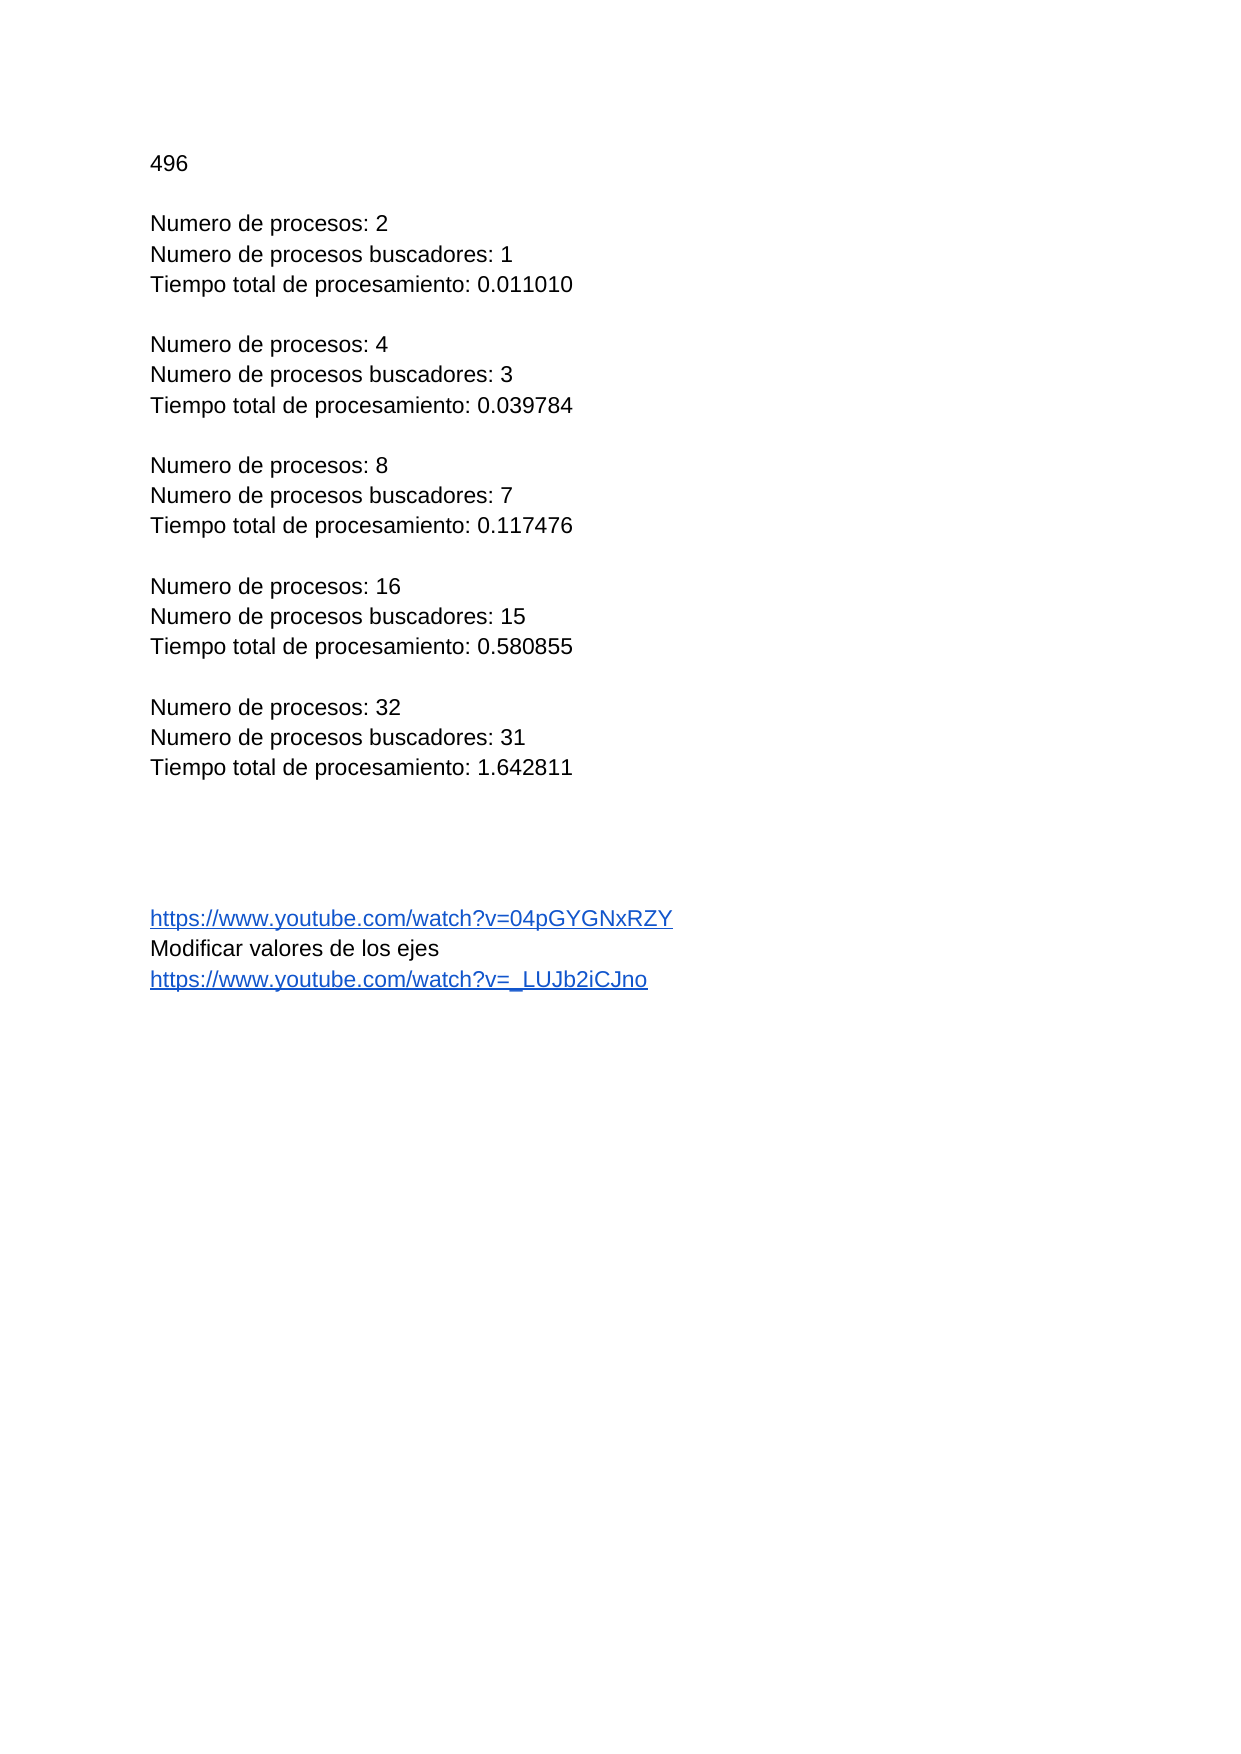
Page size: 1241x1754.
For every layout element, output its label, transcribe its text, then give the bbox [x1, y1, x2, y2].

text Numero de procesos: 8 [150, 452, 1090, 478]
text https://www.youtube.com/watch?v=_LUJb2iCJno [150, 966, 1090, 992]
text Numero de procesos: 2 [150, 210, 1090, 237]
text Tiempo total de procesamiento: 1.642811 [150, 754, 1090, 781]
text Numero de procesos buscadores: 15 [150, 603, 1090, 629]
text Numero de procesos buscadores: 1 [150, 241, 1090, 267]
text Numero de procesos: 16 [150, 573, 1090, 599]
text Tiempo total de procesamiento: 0.039784 [150, 392, 1090, 418]
text Numero de procesos: 4 [150, 331, 1090, 358]
text 496 [150, 150, 1090, 176]
text Tiempo total de procesamiento: 0.580855 [150, 633, 1090, 660]
text Tiempo total de procesamiento: 0.011010 [150, 271, 1090, 297]
text Tiempo total de procesamiento: 0.117476 [150, 512, 1090, 539]
text https://www.youtube.com/watch?v=04pGYGNxRZY [150, 905, 1090, 932]
text Numero de procesos buscadores: 31 [150, 724, 1090, 750]
text Modificar valores de los ejes [150, 935, 1090, 962]
text Numero de procesos: 32 [150, 694, 1090, 720]
text Numero de procesos buscadores: 7 [150, 482, 1090, 509]
text Numero de procesos buscadores: 3 [150, 361, 1090, 388]
